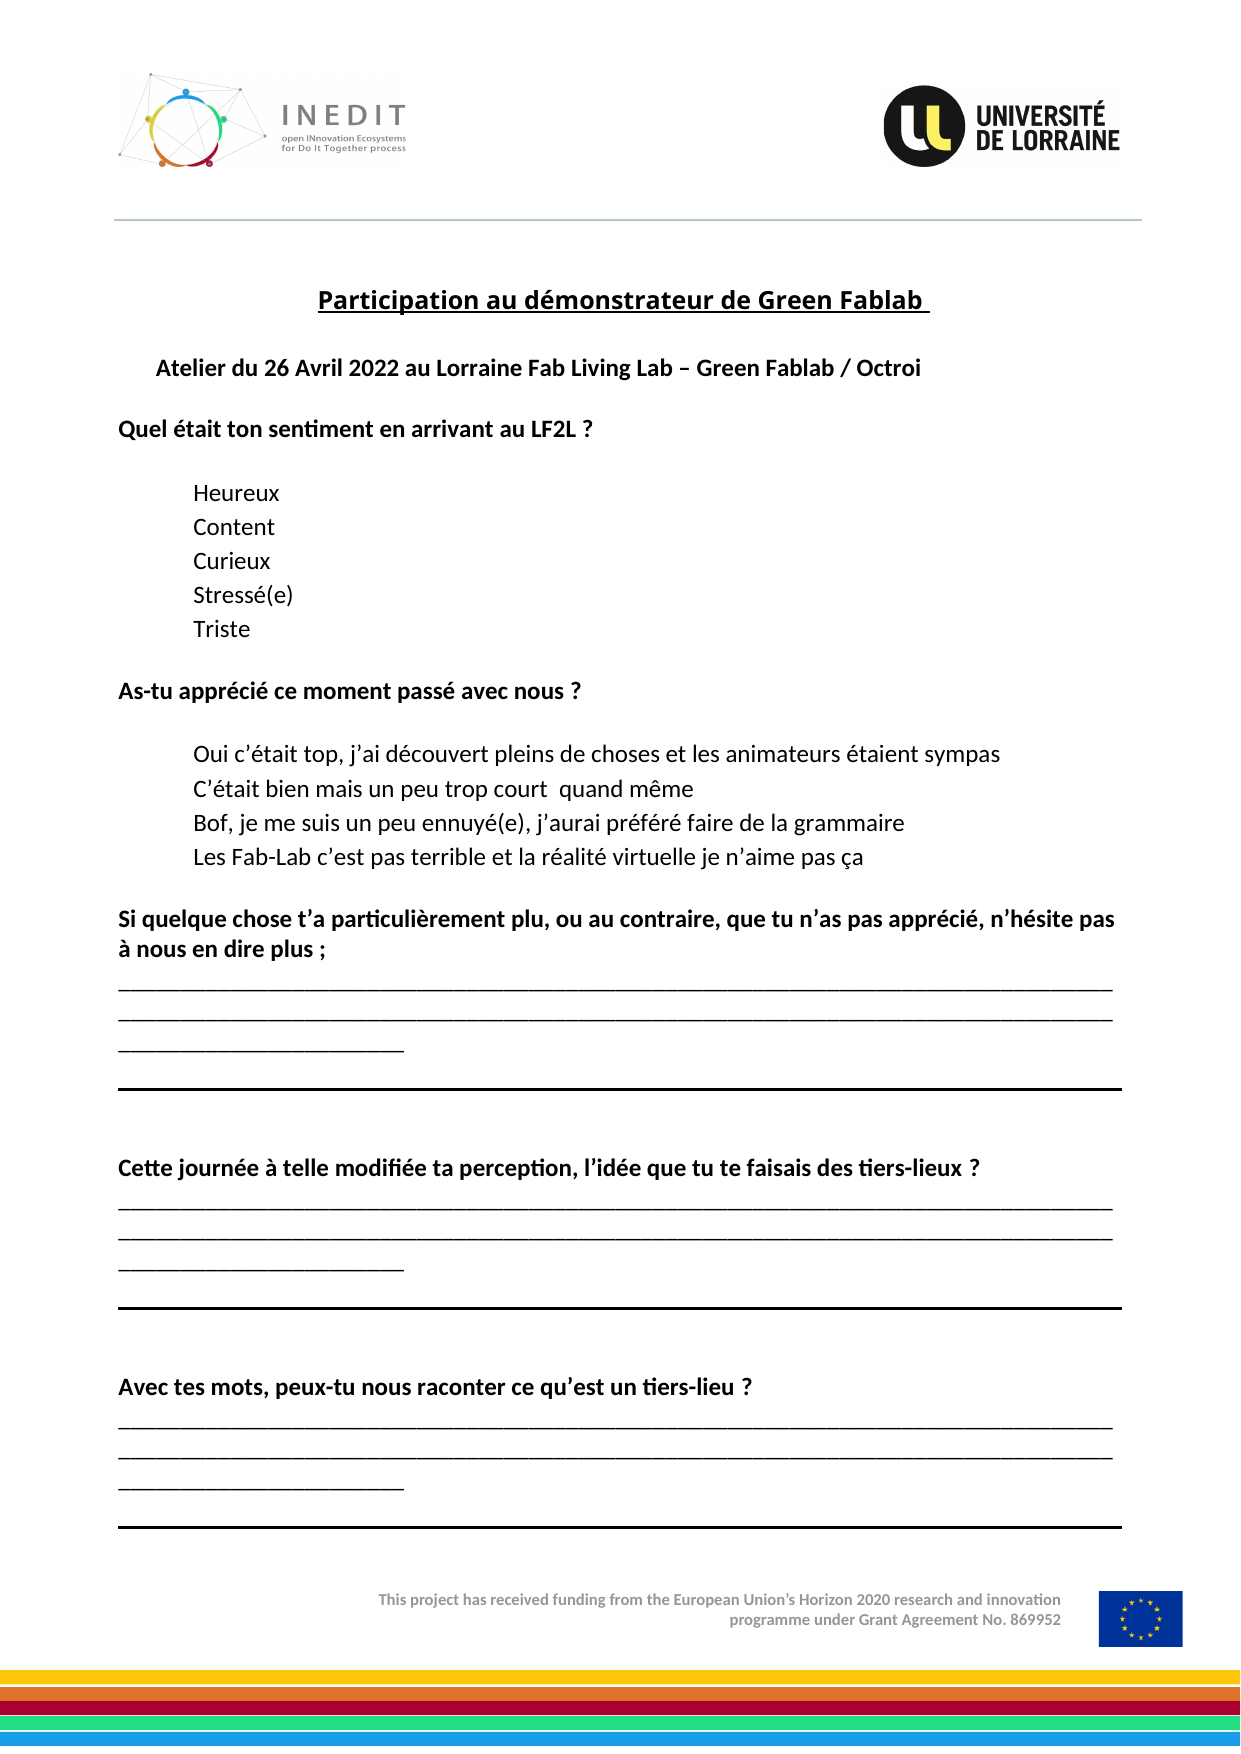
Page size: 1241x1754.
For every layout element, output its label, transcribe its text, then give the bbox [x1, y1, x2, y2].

text Quel était ton sentiment en arrivant au LF2L ? [118, 413, 1122, 444]
list Content [156, 508, 1122, 542]
text Avec tes mots, peux-tu nous raconter ce qu’est un tiers-lieu ? [118, 1371, 1122, 1402]
text Atelier du 26 Avril 2022 au Lorraine Fab Living Lab – Green Fablab / Octroi [156, 352, 1122, 383]
list Heureux [156, 474, 1122, 508]
picture [1098, 1591, 1183, 1647]
text As-tu apprécié ce moment passé avec nous ? [118, 675, 1122, 706]
list Bof, je me suis un peu ennuyé(e), j’aurai préféré faire de la grammaire [156, 804, 1122, 838]
text Si quelque chose t’a particulièrement plu, ou au contraire, que tu n’as pas apprécié, n’hésite pas à nous en dire plus ; [118, 903, 1122, 964]
list Stressé(e) [156, 576, 1122, 611]
list Oui c’était top, j’ai découvert pleins de choses et les animateurs étaient sympas [156, 736, 1122, 770]
list Les Fab-Lab c’est pas terrible et la réalité virtuelle je n’aime pas ça [156, 838, 1122, 872]
list Curieux [156, 542, 1122, 576]
picture [52, 37, 1188, 274]
list Triste [156, 611, 1122, 644]
list C’était bien mais un peu trop court quand même [156, 770, 1122, 804]
text Participation au démonstrateur de Green Fablab [118, 282, 1122, 317]
text Cette journée à telle modifiée ta perception, l’idée que tu te faisais des tiers-lieux ? [118, 1152, 1122, 1183]
